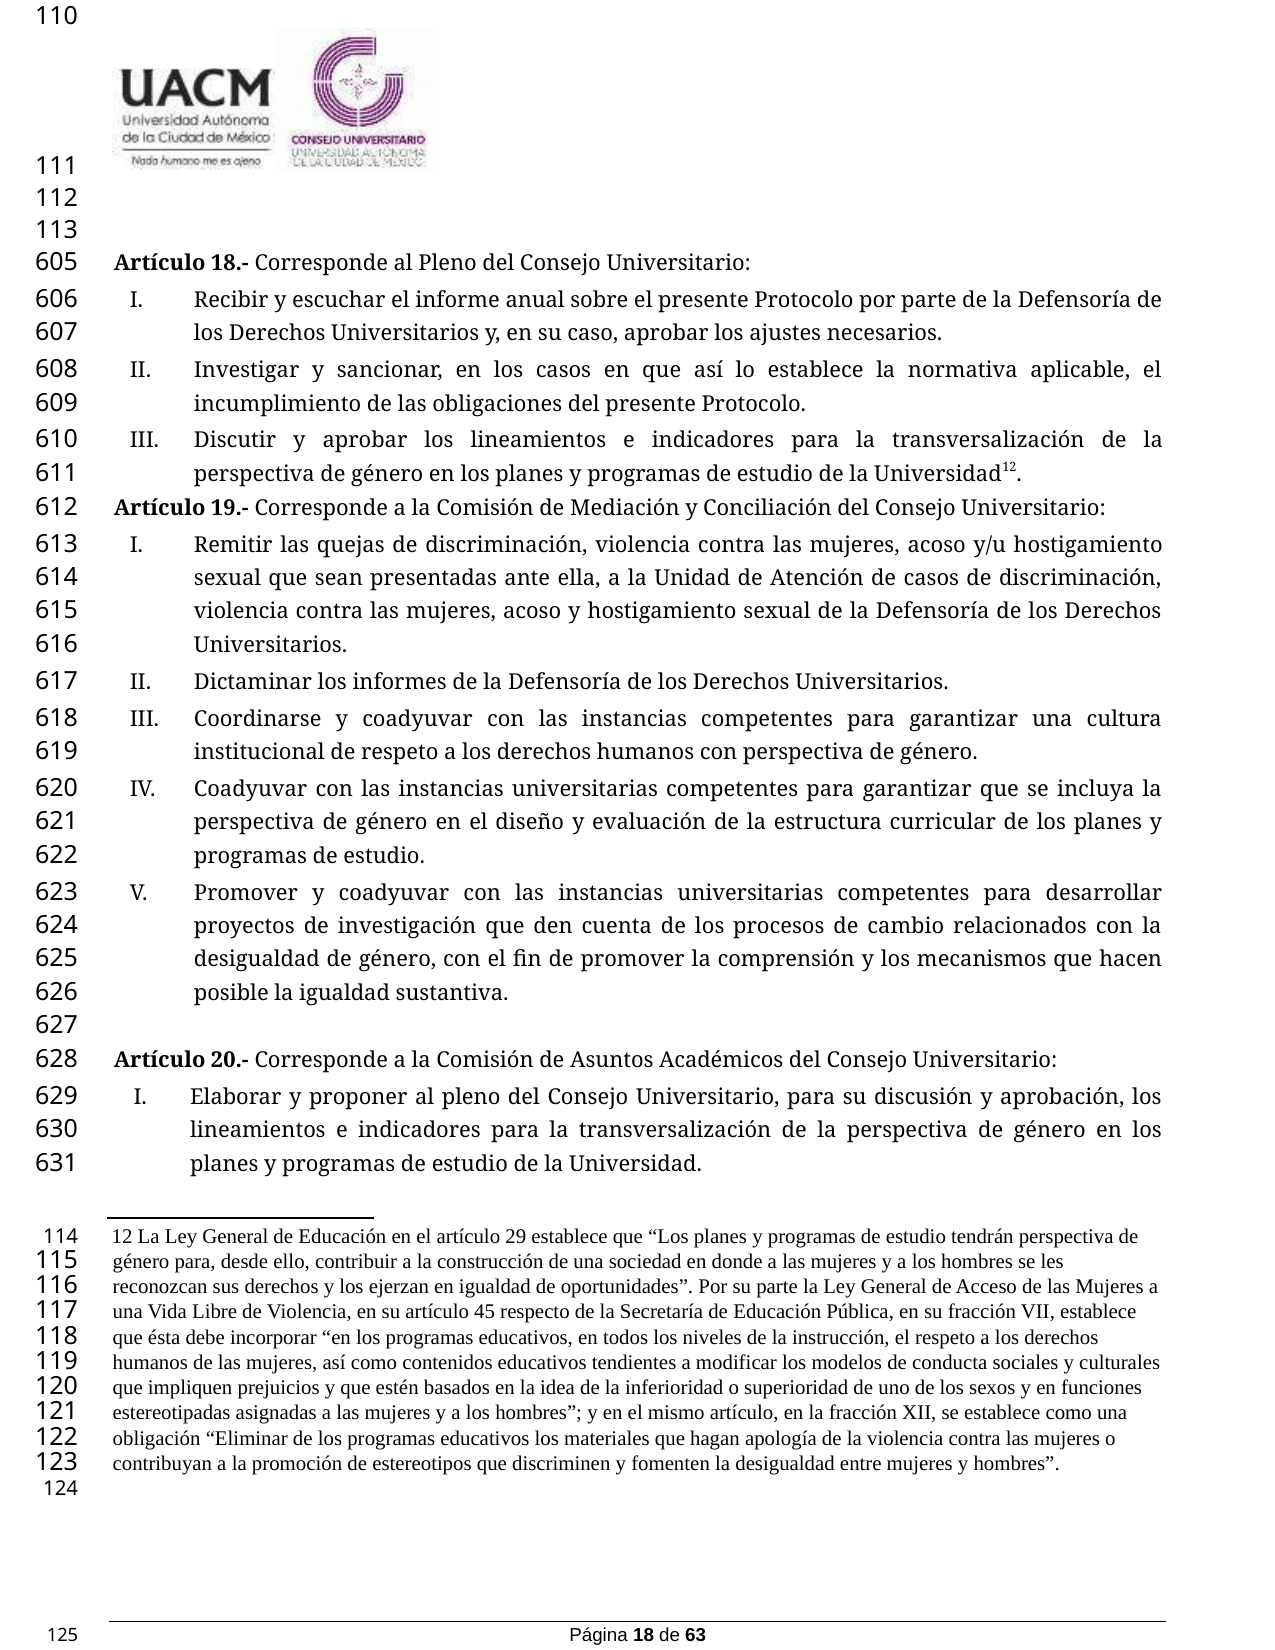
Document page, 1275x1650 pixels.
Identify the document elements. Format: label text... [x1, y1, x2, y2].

list Elaborar y proponer al pleno del Consejo Universitario, para su discusión y aprobación, los lineamientos e indicadores para la transversalización de la perspectiva de género en los planes y programas de estudio de la Universidad. [133, 1081, 1163, 1177]
list Promover y coadyuvar con las instancias universitarias competentes para desarrollar proyectos de investigación que den cuenta de los procesos de cambio relacionados con la desigualdad de género, con el fin de promover la comprensión y los mecanismos que hacen posible la igualdad sustantiva. [129, 877, 1163, 1006]
picture [112, 28, 438, 173]
list Dictaminar los informes de la Defensoría de los Derechos Universitarios. [129, 666, 1163, 695]
list Recibir y escuchar el informe anual sobre el presente Protocolo por parte de la Defensoría de los Derechos Universitarios y, en su caso, aprobar los ajustes necesarios. [129, 284, 1163, 347]
text Artículo 20.- Corresponde a la Comisión de Asuntos Académicos del Consejo Universitario: [113, 1044, 1163, 1074]
list Remitir las quejas de discriminación, violencia contra las mujeres, acoso y/u hostigamiento sexual que sean presentadas ante ella, a la Unidad de Atención de casos de discriminación, violencia contra las mujeres, acoso y hostigamiento sexual de la Defensoría de los Derechos Universitarios. [129, 529, 1163, 658]
list Discutir y aprobar los lineamientos e indicadores para la transversalización de la perspectiva de género en los planes y programas de estudio de la Universidad. [129, 424, 1163, 488]
text Artículo 18.- Corresponde al Pleno del Consejo Universitario: [113, 247, 1163, 277]
text Artículo 19.- Corresponde a la Comisión de Mediación y Conciliación del Consejo Universitario: [113, 492, 1163, 521]
list Investigar y sancionar, en los casos en que así lo establece la normativa aplicable, el incumplimiento de las obligaciones del presente Protocolo. [129, 354, 1163, 417]
list Coordinarse y coadyuvar con las instancias competentes para garantizar una cultura institucional de respeto a los derechos humanos con perspectiva de género. [129, 703, 1163, 766]
list Coadyuvar con las instancias universitarias competentes para garantizar que se incluya la perspectiva de género en el diseño y evaluación de la estructura curricular de los planes y programas de estudio. [129, 773, 1163, 869]
